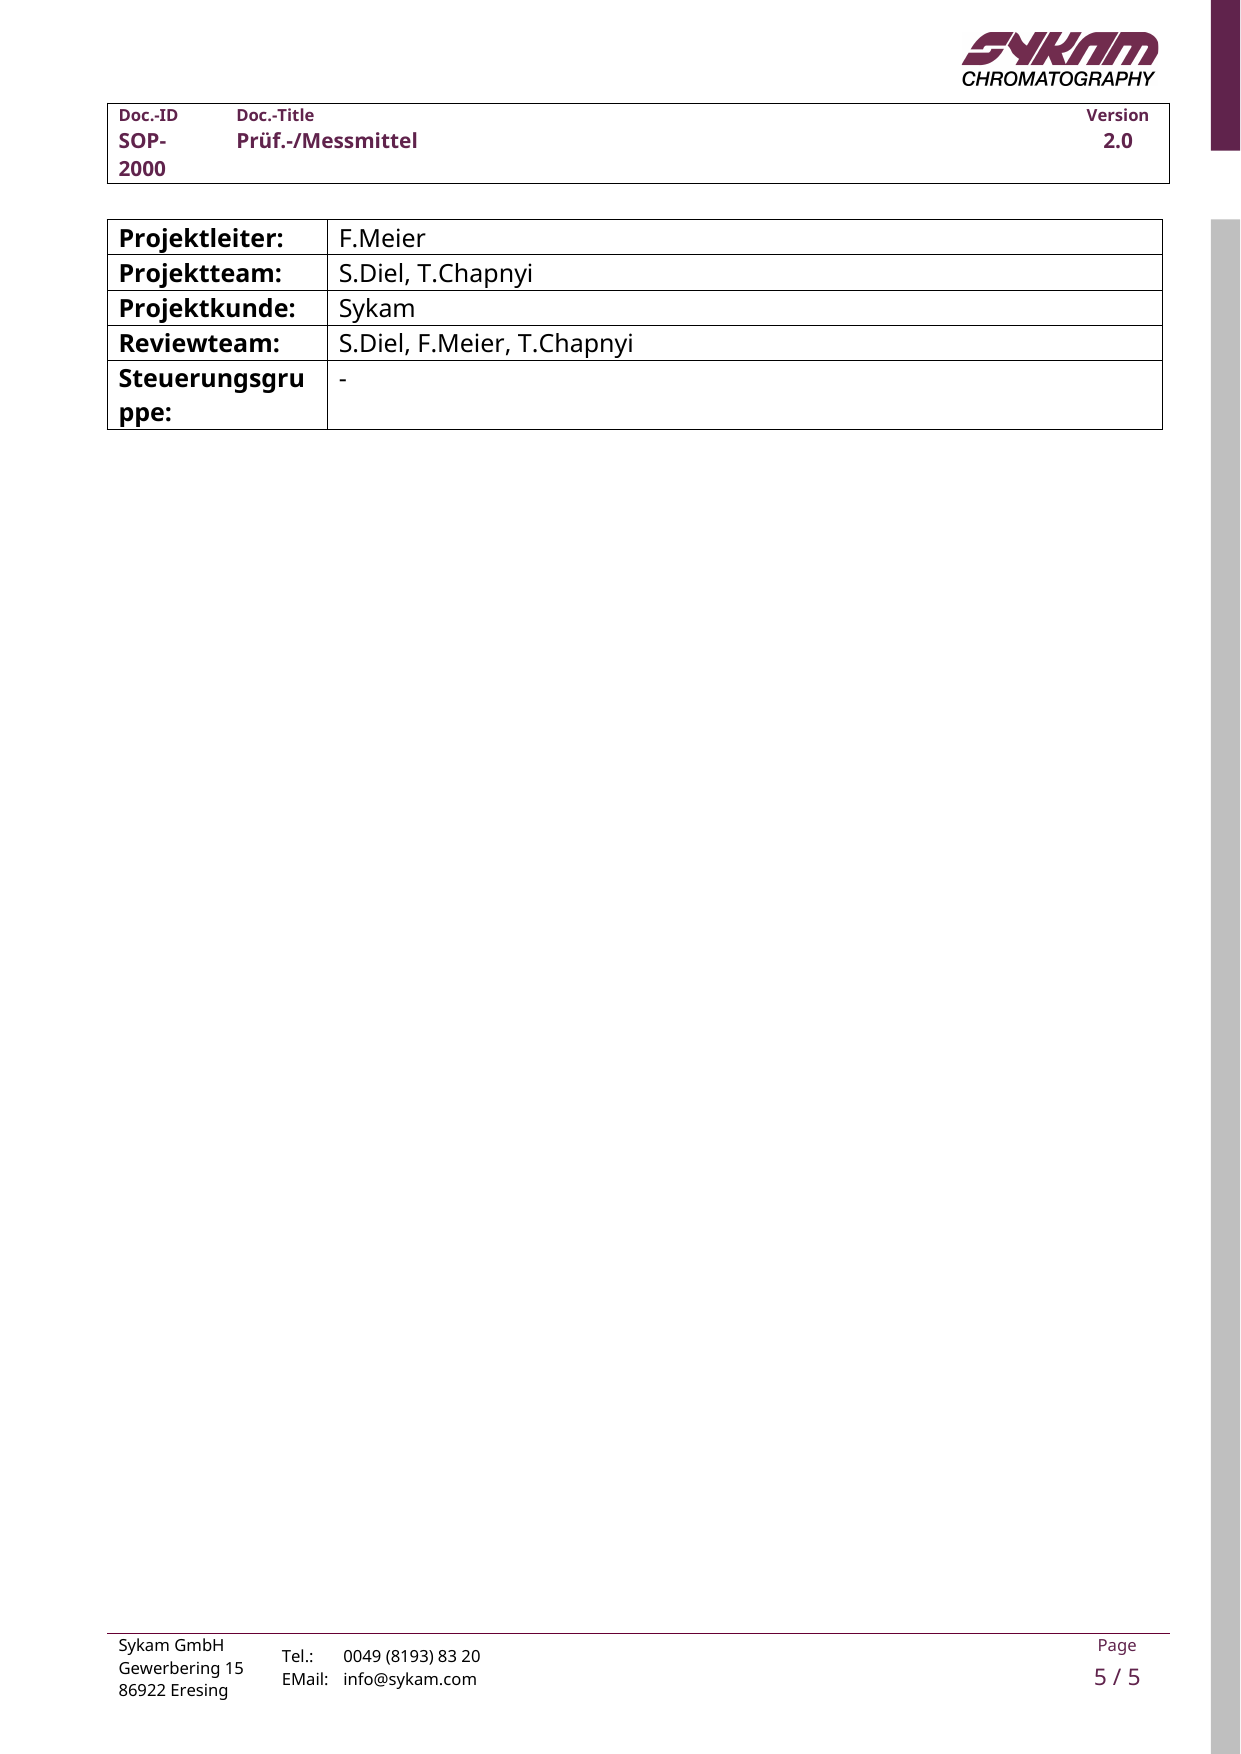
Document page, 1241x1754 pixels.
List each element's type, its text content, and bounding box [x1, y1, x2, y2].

table_cell Projektkunde: [108, 291, 327, 324]
table_cell Projektleiter: [108, 220, 327, 254]
table_cell Sykam [328, 291, 1162, 324]
picture [961, 32, 1159, 86]
table_cell Steuerungsgruppe: [108, 361, 327, 429]
table_cell S.Diel, F.Meier, T.Chapnyi [328, 326, 1162, 360]
table_cell - [328, 361, 1162, 429]
table_cell S.Diel, T.Chapnyi [328, 255, 1162, 289]
table_cell F.Meier [328, 220, 1162, 254]
table_cell Projektteam: [108, 255, 327, 289]
table_cell Reviewteam: [108, 326, 327, 360]
